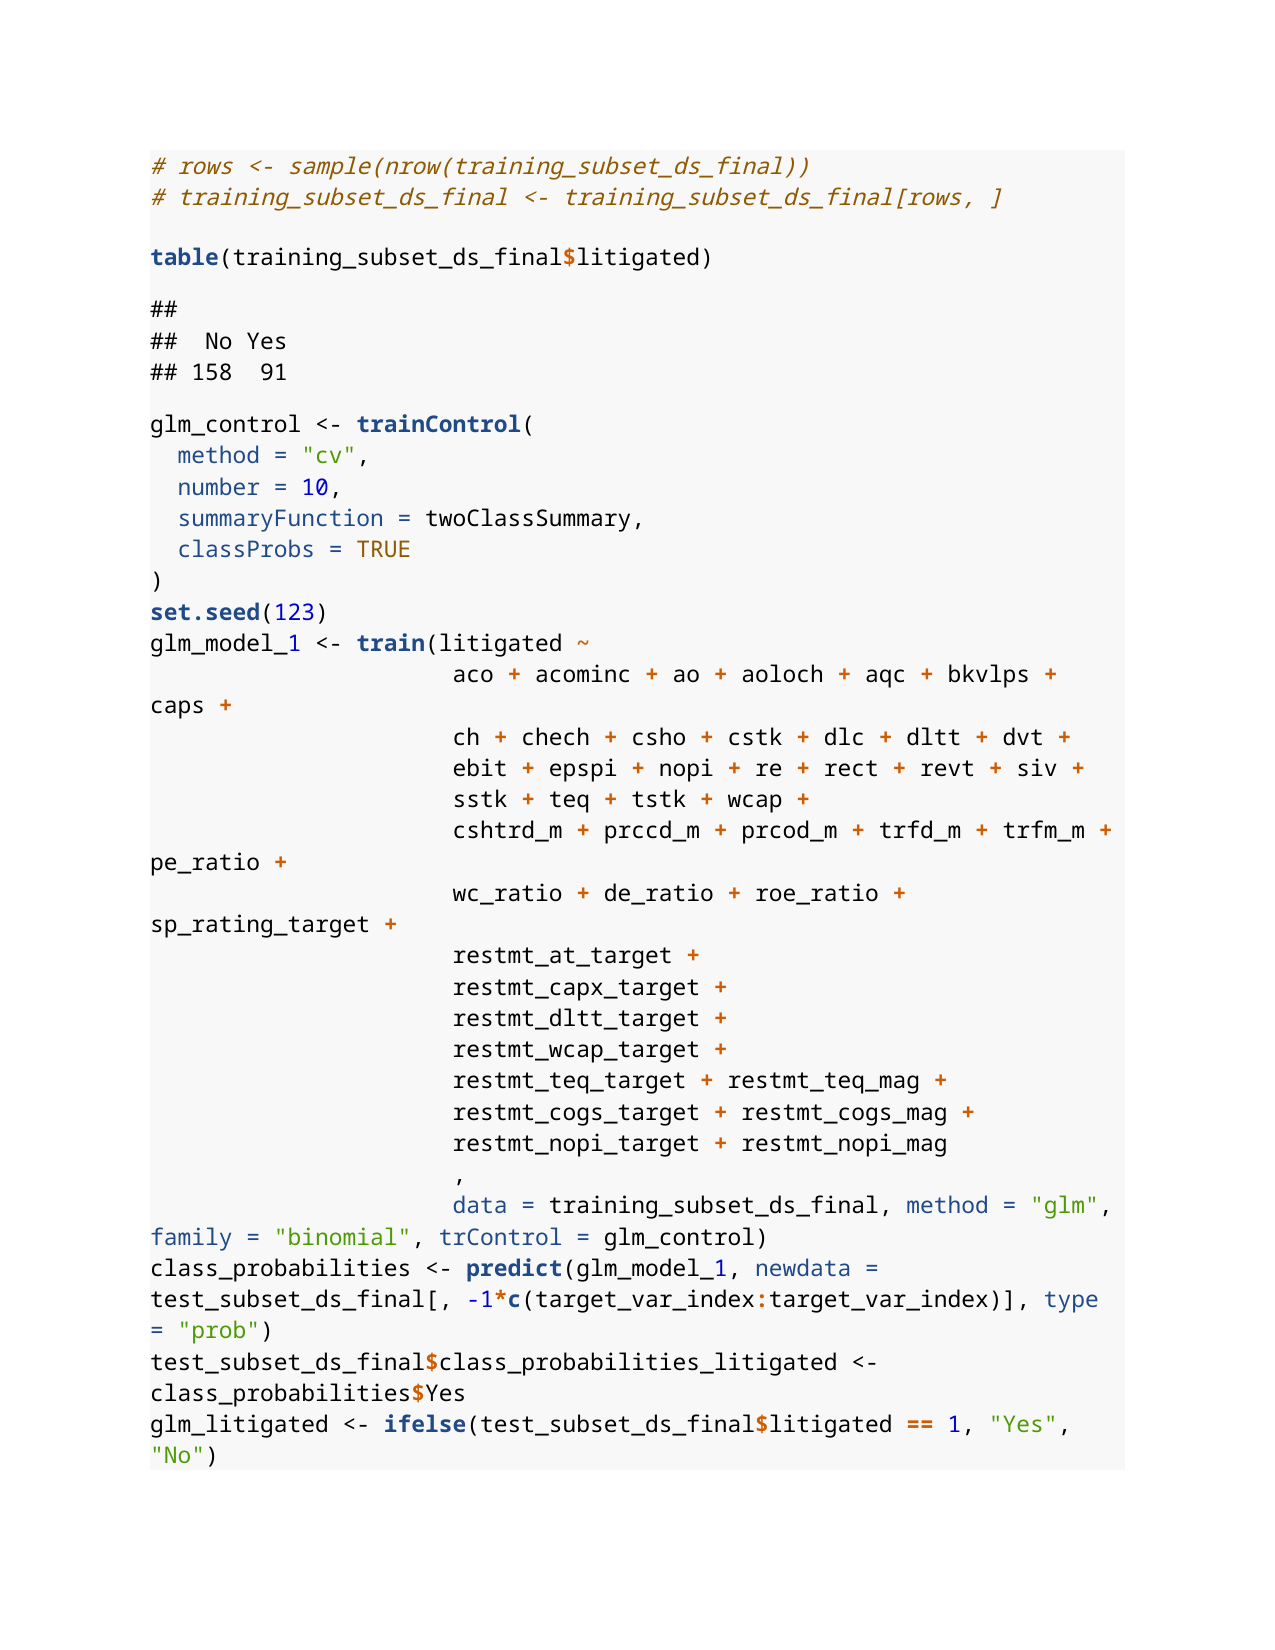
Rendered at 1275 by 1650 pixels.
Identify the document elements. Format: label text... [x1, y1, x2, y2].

text ## ## No Yes ## 158 91 [150, 293, 1125, 387]
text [150, 150, 1125, 272]
